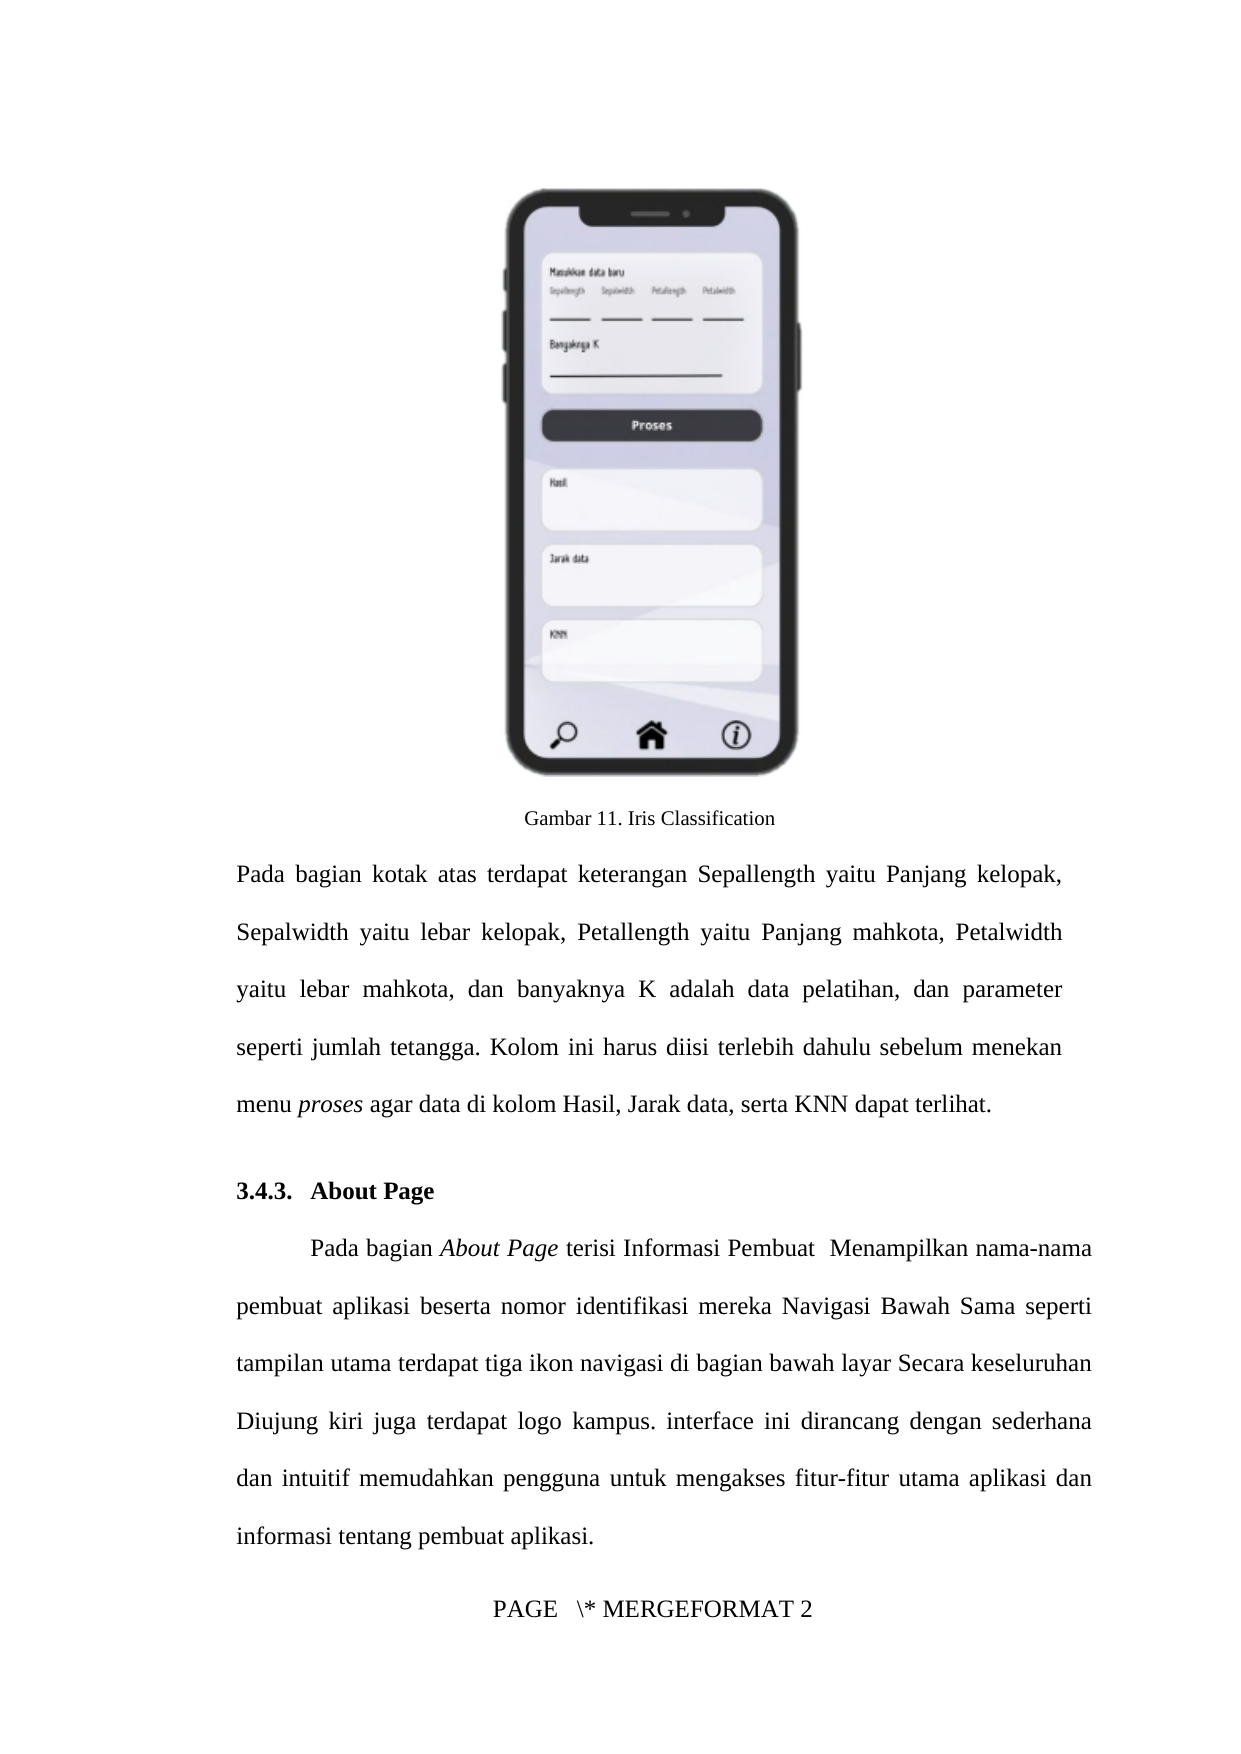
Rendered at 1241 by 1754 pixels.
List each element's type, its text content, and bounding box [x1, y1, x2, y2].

subtitle About Page [236, 1176, 1063, 1204]
picture [494, 188, 805, 777]
text Pada bagian kotak atas terdapat keterangan Sepallength yaitu Panjang kelopak, Sepalwidth yaitu lebar kelopak, Petallength yaitu Panjang mahkota, Petalwidth yaitu lebar mahkota, dan banyaknya K adalah data pelatihan, dan parameter seperti jumlah tetangga. Kolom ini harus diisi terlebih dahulu sebelum menekan menu proses agar data di kolom Hasil, Jarak data, serta KNN dapat terlihat. [236, 859, 1063, 1118]
text Gambar 11. Iris Classification [207, 806, 1093, 830]
text Pada bagian About Page terisi Informasi Pembuat Menampilkan nama-nama pembuat aplikasi beserta nomor identifikasi mereka Navigasi Bawah Sama seperti tampilan utama terdapat tiga ikon navigasi di bagian bawah layar Secara keseluruhan Diujung kiri juga terdapat logo kampus. interface ini dirancang dengan sederhana dan intuitif memudahkan pengguna untuk mengakses fitur-fitur utama aplikasi dan informasi tentang pembuat aplikasi. [236, 1233, 1093, 1549]
